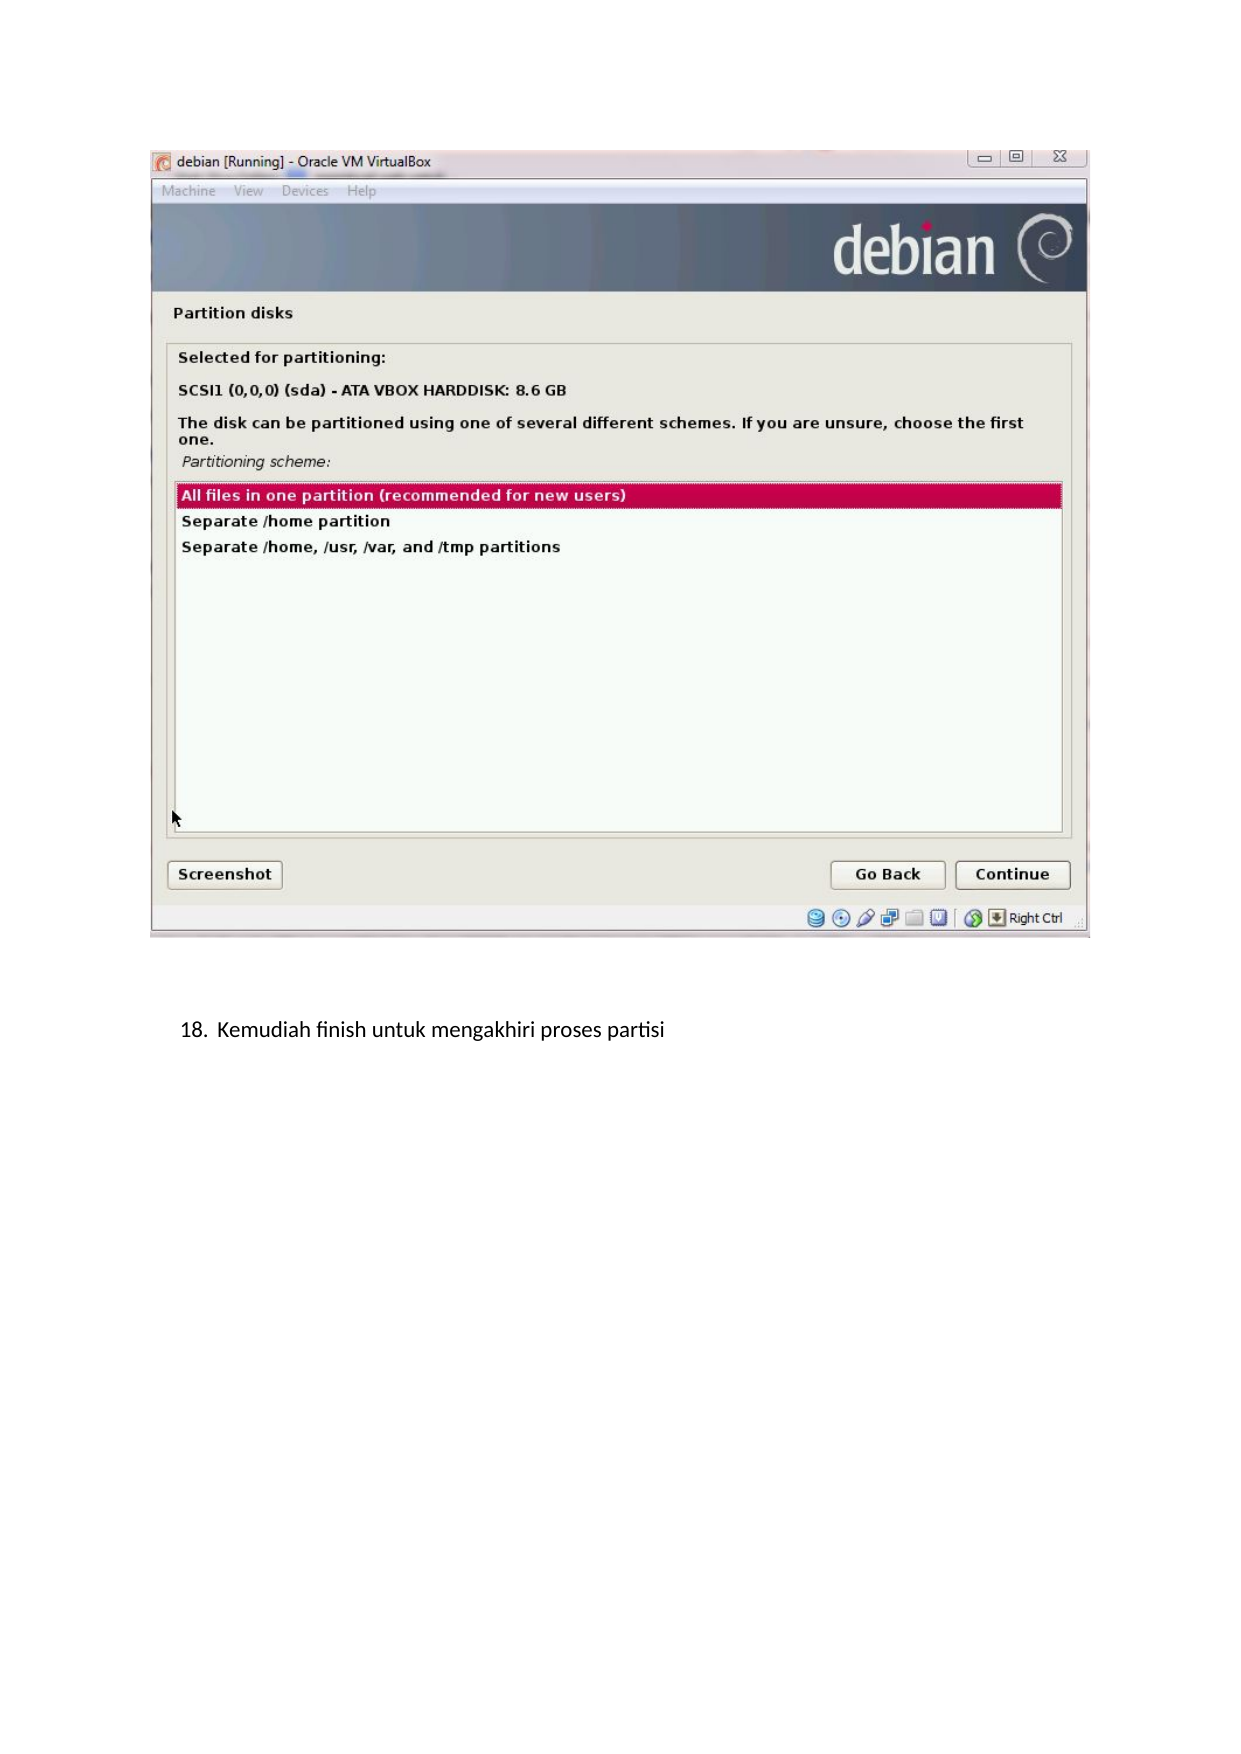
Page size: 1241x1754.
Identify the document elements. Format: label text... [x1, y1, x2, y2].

picture [150, 150, 1091, 938]
list Kemudiah finish untuk mengakhiri proses partisi [179, 1015, 1090, 1043]
